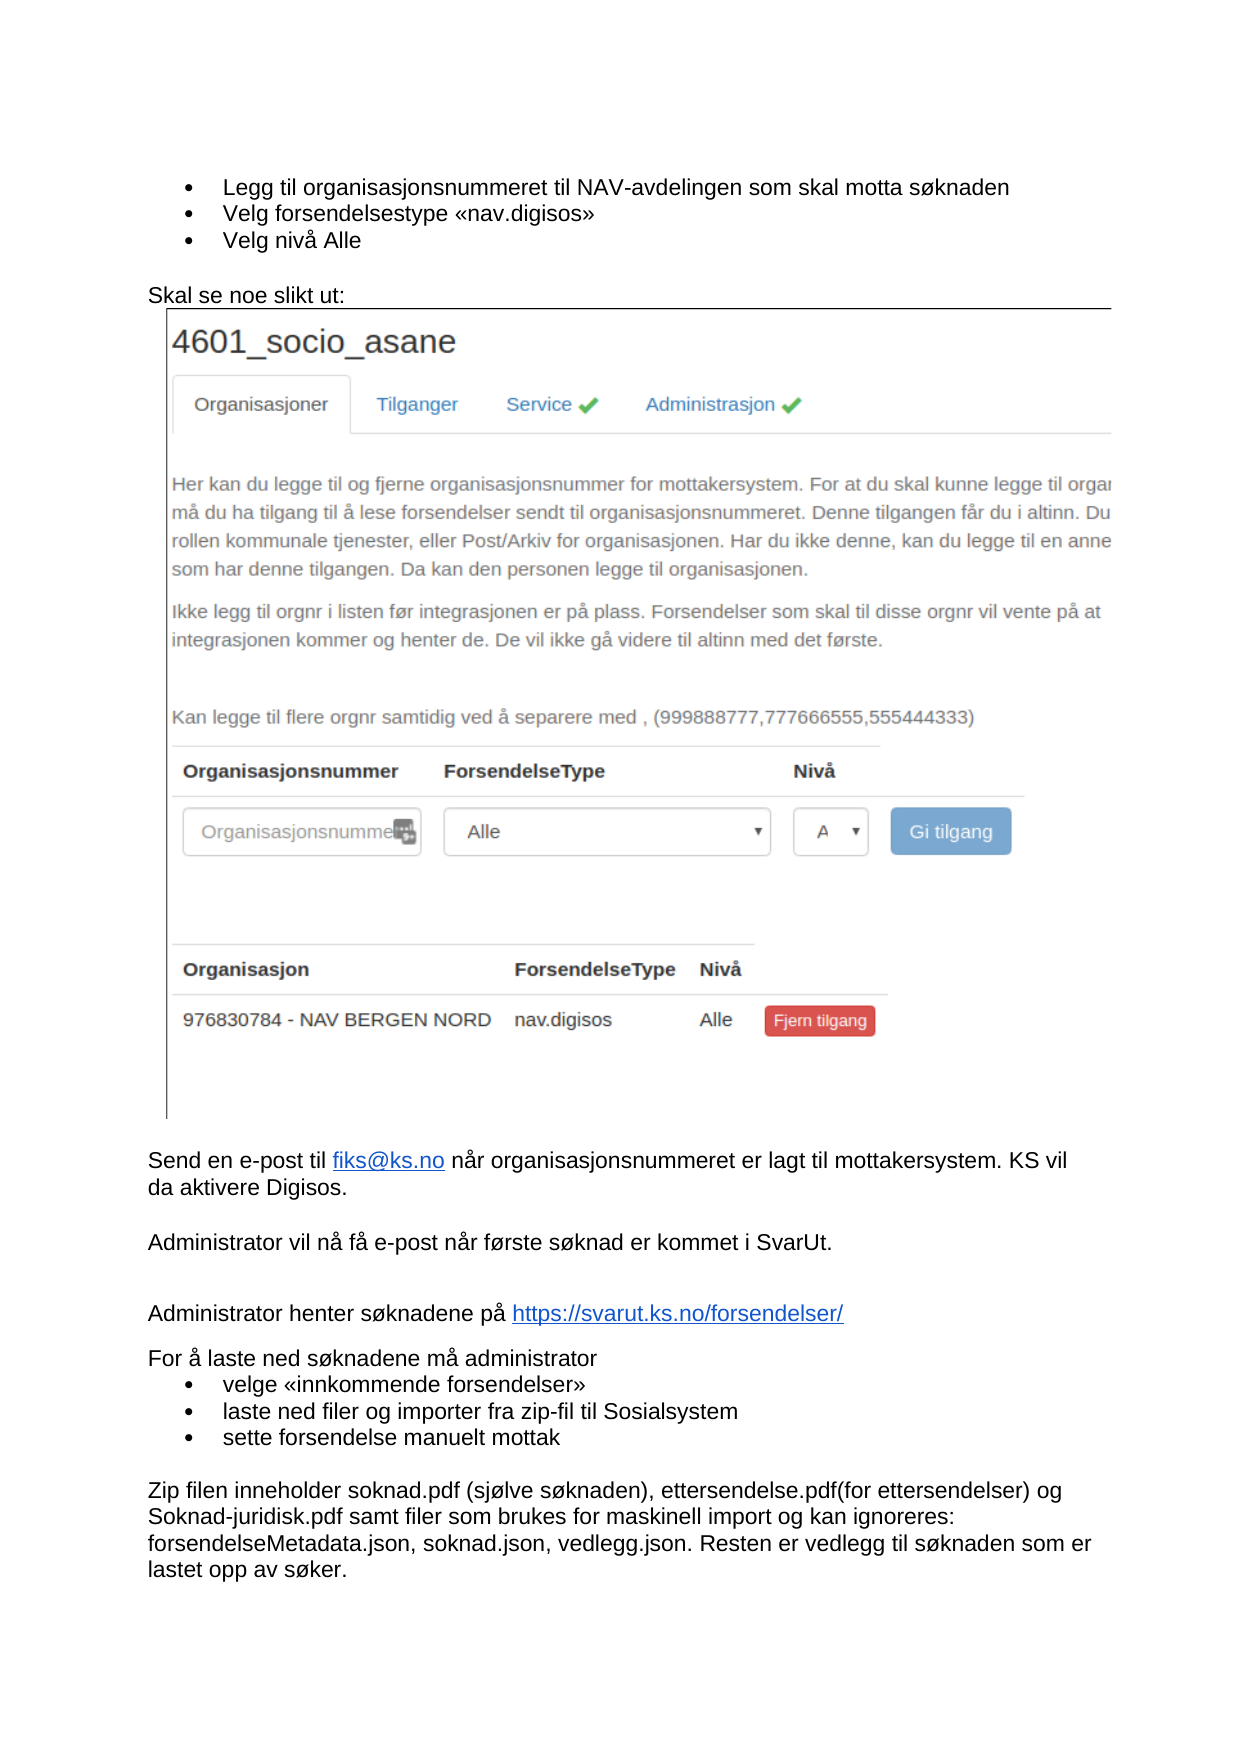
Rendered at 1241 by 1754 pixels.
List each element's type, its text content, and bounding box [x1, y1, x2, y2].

text Zip filen inneholder soknad.pdf (sjølve søknaden), ettersendelse.pdf(for ettersendelser) og Soknad-juridisk.pdf samt filer som brukes for maskinell import og kan ignoreres: forsendelseMetadata.json, soknad.json, vedlegg.json. Resten er vedlegg til søknaden som er lastet opp av søker. [148, 1477, 1093, 1582]
list Velg nivå Alle [185, 227, 1093, 253]
list Velg forsendelsestype «nav.digisos» [185, 200, 1093, 227]
list sette forsendelse manuelt mottak [185, 1424, 1093, 1451]
list velge «innkommende forsendelser» [185, 1371, 1093, 1398]
list laste ned filer og importer fra zip-fil til Sosialsystem [185, 1398, 1093, 1424]
text Send en e-post til fiks@ks.no når organisasjonsnummeret er lagt til mottakersystem. KS vil da aktivere Digisos. [148, 1147, 1093, 1200]
text For å laste ned søknadene må administrator [148, 1345, 1093, 1371]
text Administrator vil nå få e-post når første søknad er kommet i SvarUt. [148, 1228, 1093, 1255]
text Skal se noe slikt ut: [148, 282, 1093, 1118]
text Administrator henter søknadene på https://svarut.ks.no/forsendelser/ [148, 1300, 1093, 1326]
list Legg til organisasjonsnummeret til NAV-avdelingen som skal motta søknaden [185, 174, 1093, 200]
